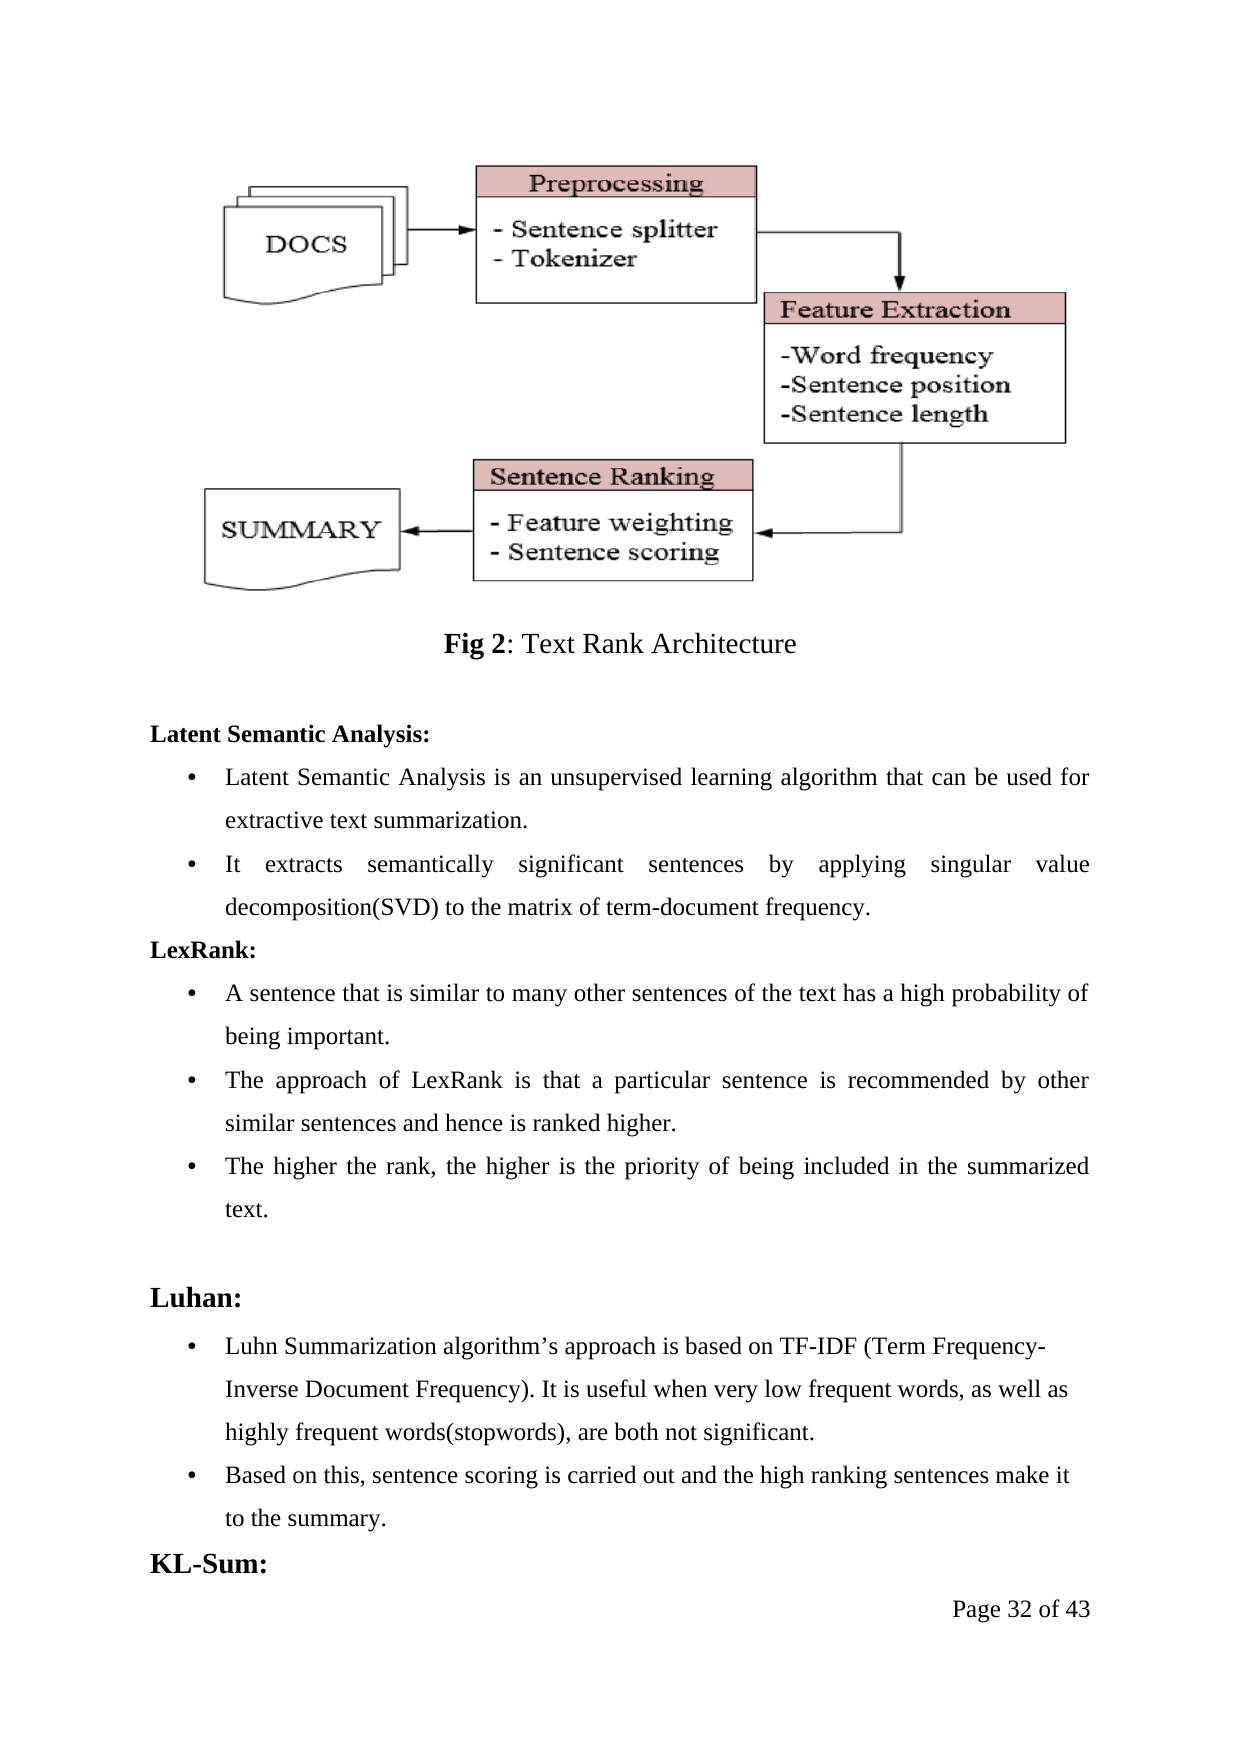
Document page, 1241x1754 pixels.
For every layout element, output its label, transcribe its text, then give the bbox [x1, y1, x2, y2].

picture [150, 150, 1100, 612]
list The higher the rank, the higher is the priority of being included in the summarized text. [187, 1151, 1090, 1223]
list Luhn Summarization algorithm’s approach is based on TF-IDF (Term Frequency-Inverse Document Frequency). It is useful when very low frequent words, as well as highly frequent words(stopwords), are both not significant. [187, 1331, 1090, 1446]
text Fig 2: Text Rank Architecture [150, 626, 1090, 659]
list A sentence that is similar to many other sentences of the text has a high probability of being important. [187, 978, 1090, 1050]
text Luhan: [150, 1280, 1090, 1314]
text Latent Semantic Analysis: [150, 719, 1090, 748]
list The approach of LexRank is that a particular sentence is recommended by other similar sentences and hence is ranked higher. [187, 1064, 1090, 1137]
list Latent Semantic Analysis is an unsupervised learning algorithm that can be used for extractive text summarization. [187, 762, 1090, 834]
list It extracts semantically significant sentences by applying singular value decomposition(SVD) to the matrix of term-document frequency. [187, 849, 1090, 921]
list Based on this, sentence scoring is carried out and the high ranking sentences make it to the summary. [187, 1460, 1090, 1532]
text LexRank: [150, 935, 1090, 964]
text KL-Sum: [150, 1547, 1090, 1580]
